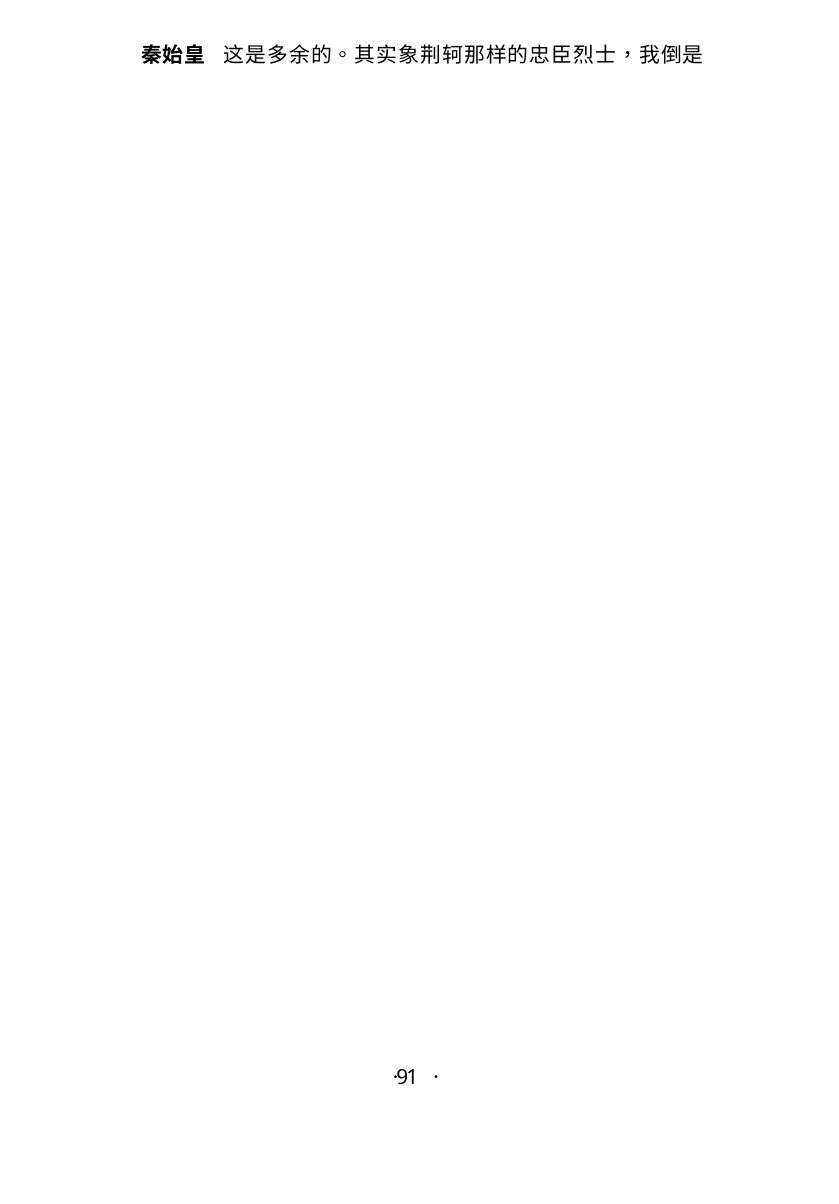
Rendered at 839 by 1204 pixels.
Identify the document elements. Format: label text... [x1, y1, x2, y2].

text 秦始皇 这是多余的。其实象荆轲那样的忠臣烈士，我倒是 [141, 42, 719, 67]
